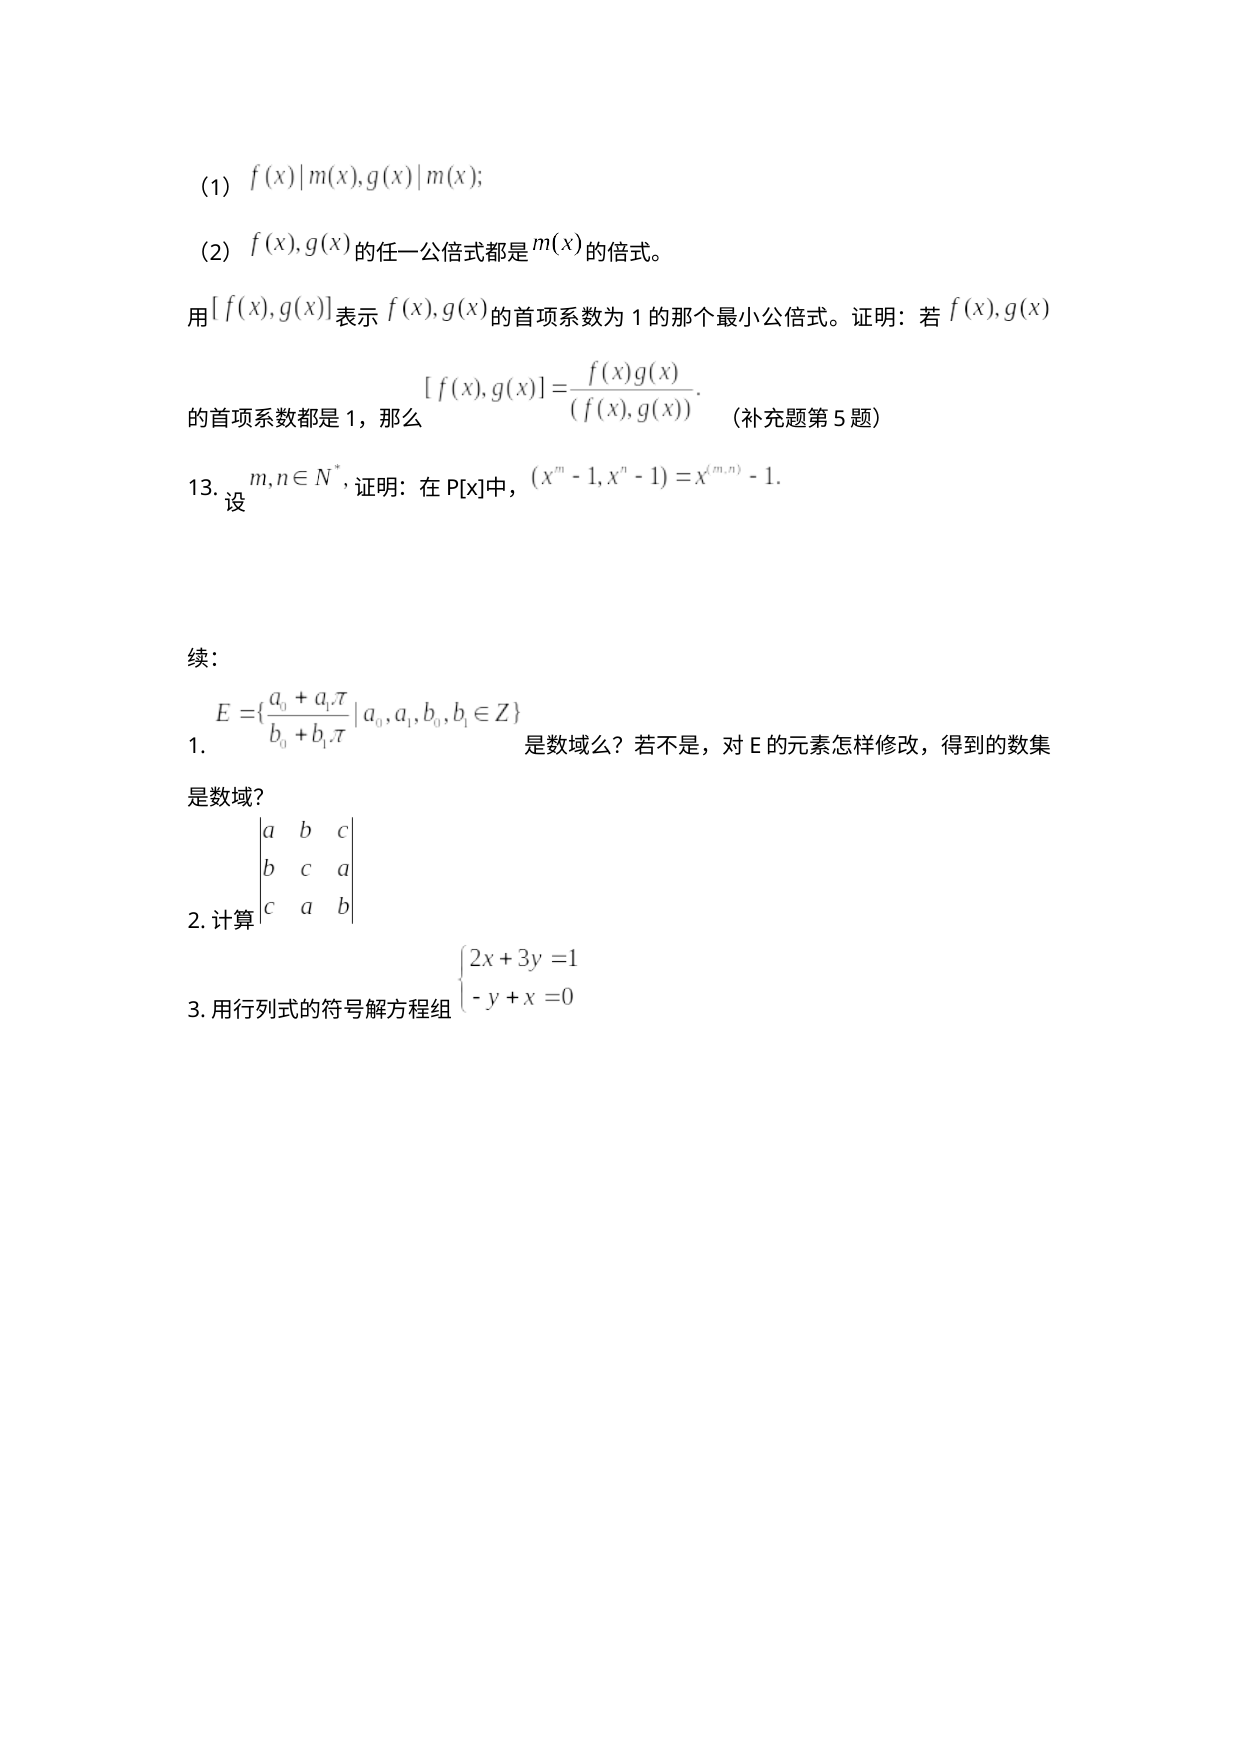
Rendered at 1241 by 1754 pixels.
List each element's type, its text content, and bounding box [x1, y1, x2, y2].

text （1） [187, 162, 1053, 227]
text 1. 是数域么？若不是，对E的元素怎样修改，得到的数集是数域？ [187, 682, 1053, 812]
text （2）的任一公倍式都是的倍式。 [187, 227, 1053, 292]
list 续： [187, 617, 1053, 682]
text 2. 计算 [187, 812, 1053, 942]
text 3. 用行列式的符号解方程组 [187, 942, 1053, 1039]
list 设证明：在P[x]中， [187, 454, 1053, 519]
text 用表示的首项系数为1的那个最小公倍式。证明：若的首项系数都是1，那么 （补充题第5题） [187, 292, 1053, 454]
